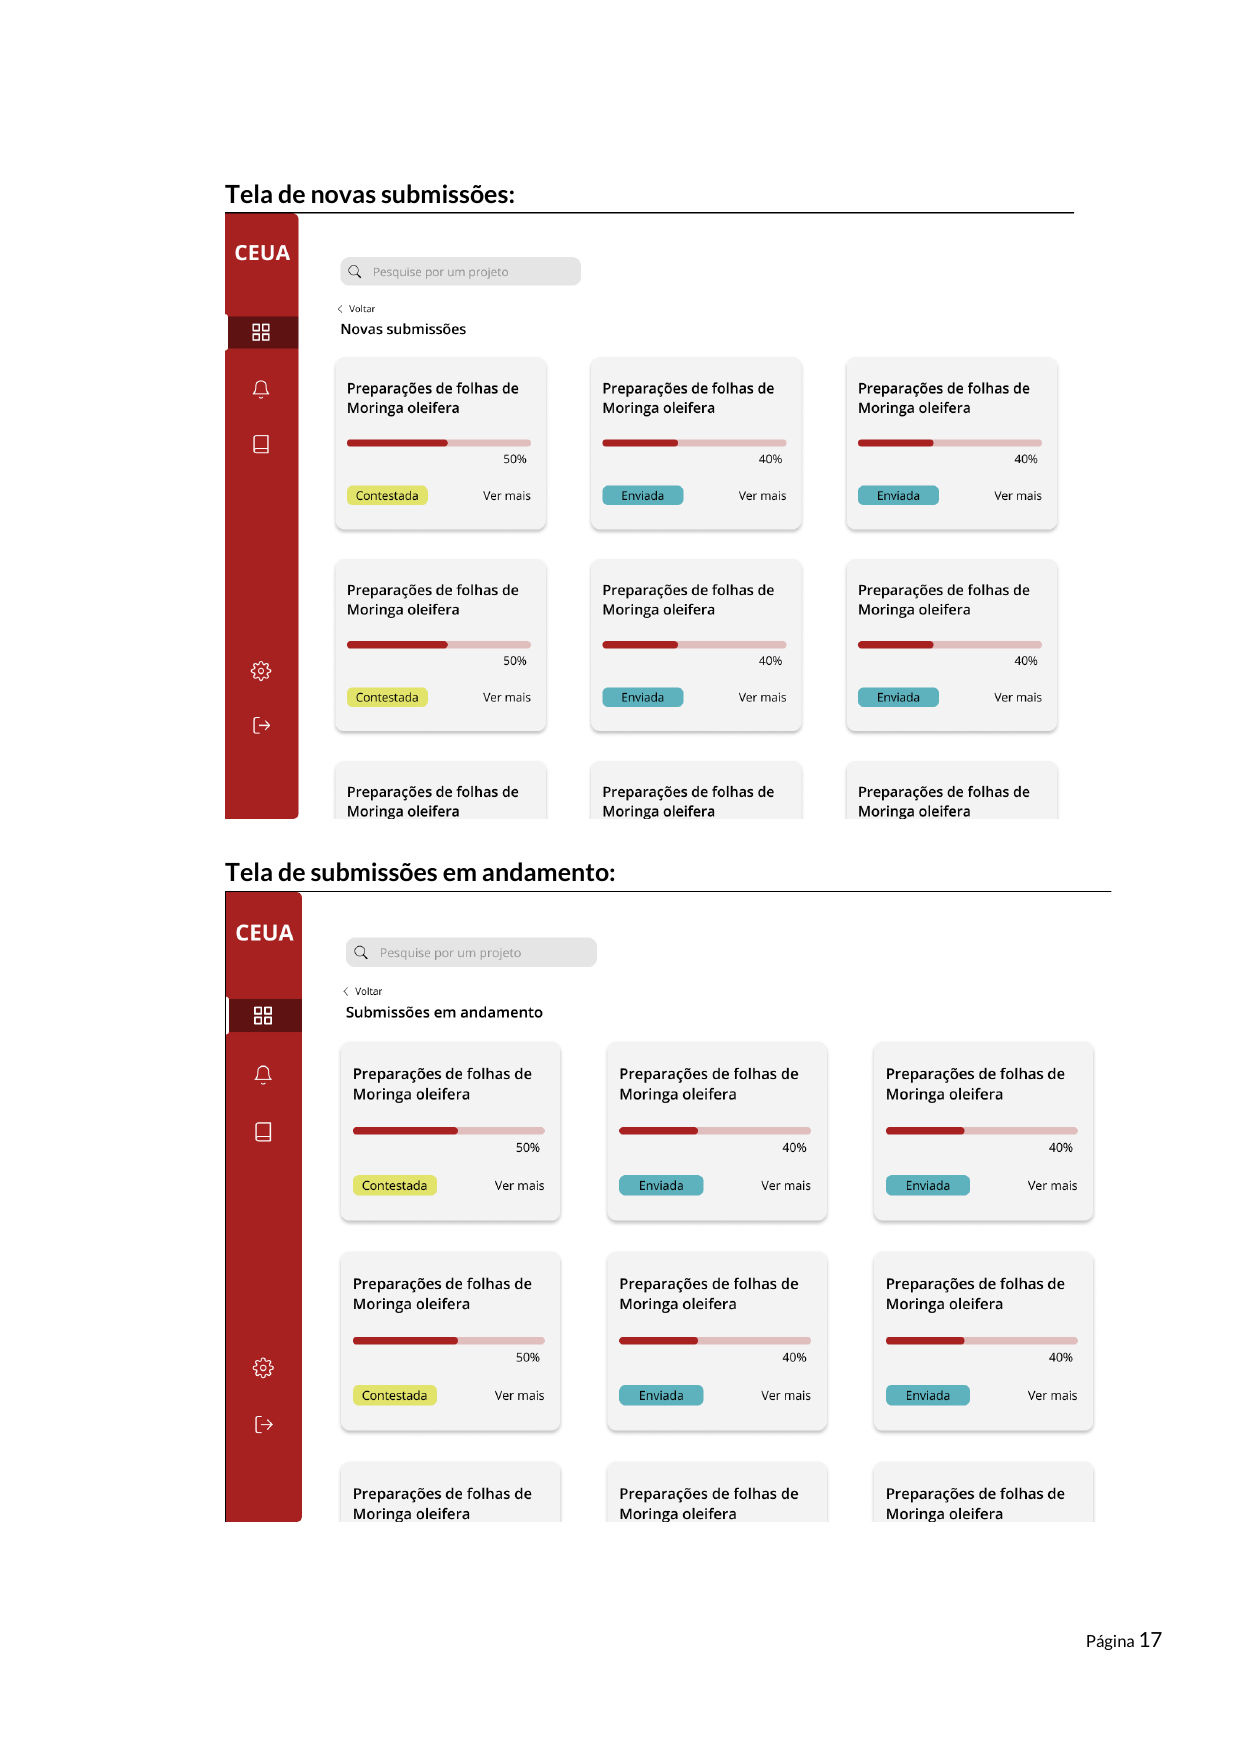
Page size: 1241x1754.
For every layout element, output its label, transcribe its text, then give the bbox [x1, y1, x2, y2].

picture [225, 212, 1075, 819]
picture [225, 891, 1112, 1522]
text Tela de novas submissões: [225, 178, 1162, 208]
text Tela de submissões em andamento: [225, 857, 1162, 887]
